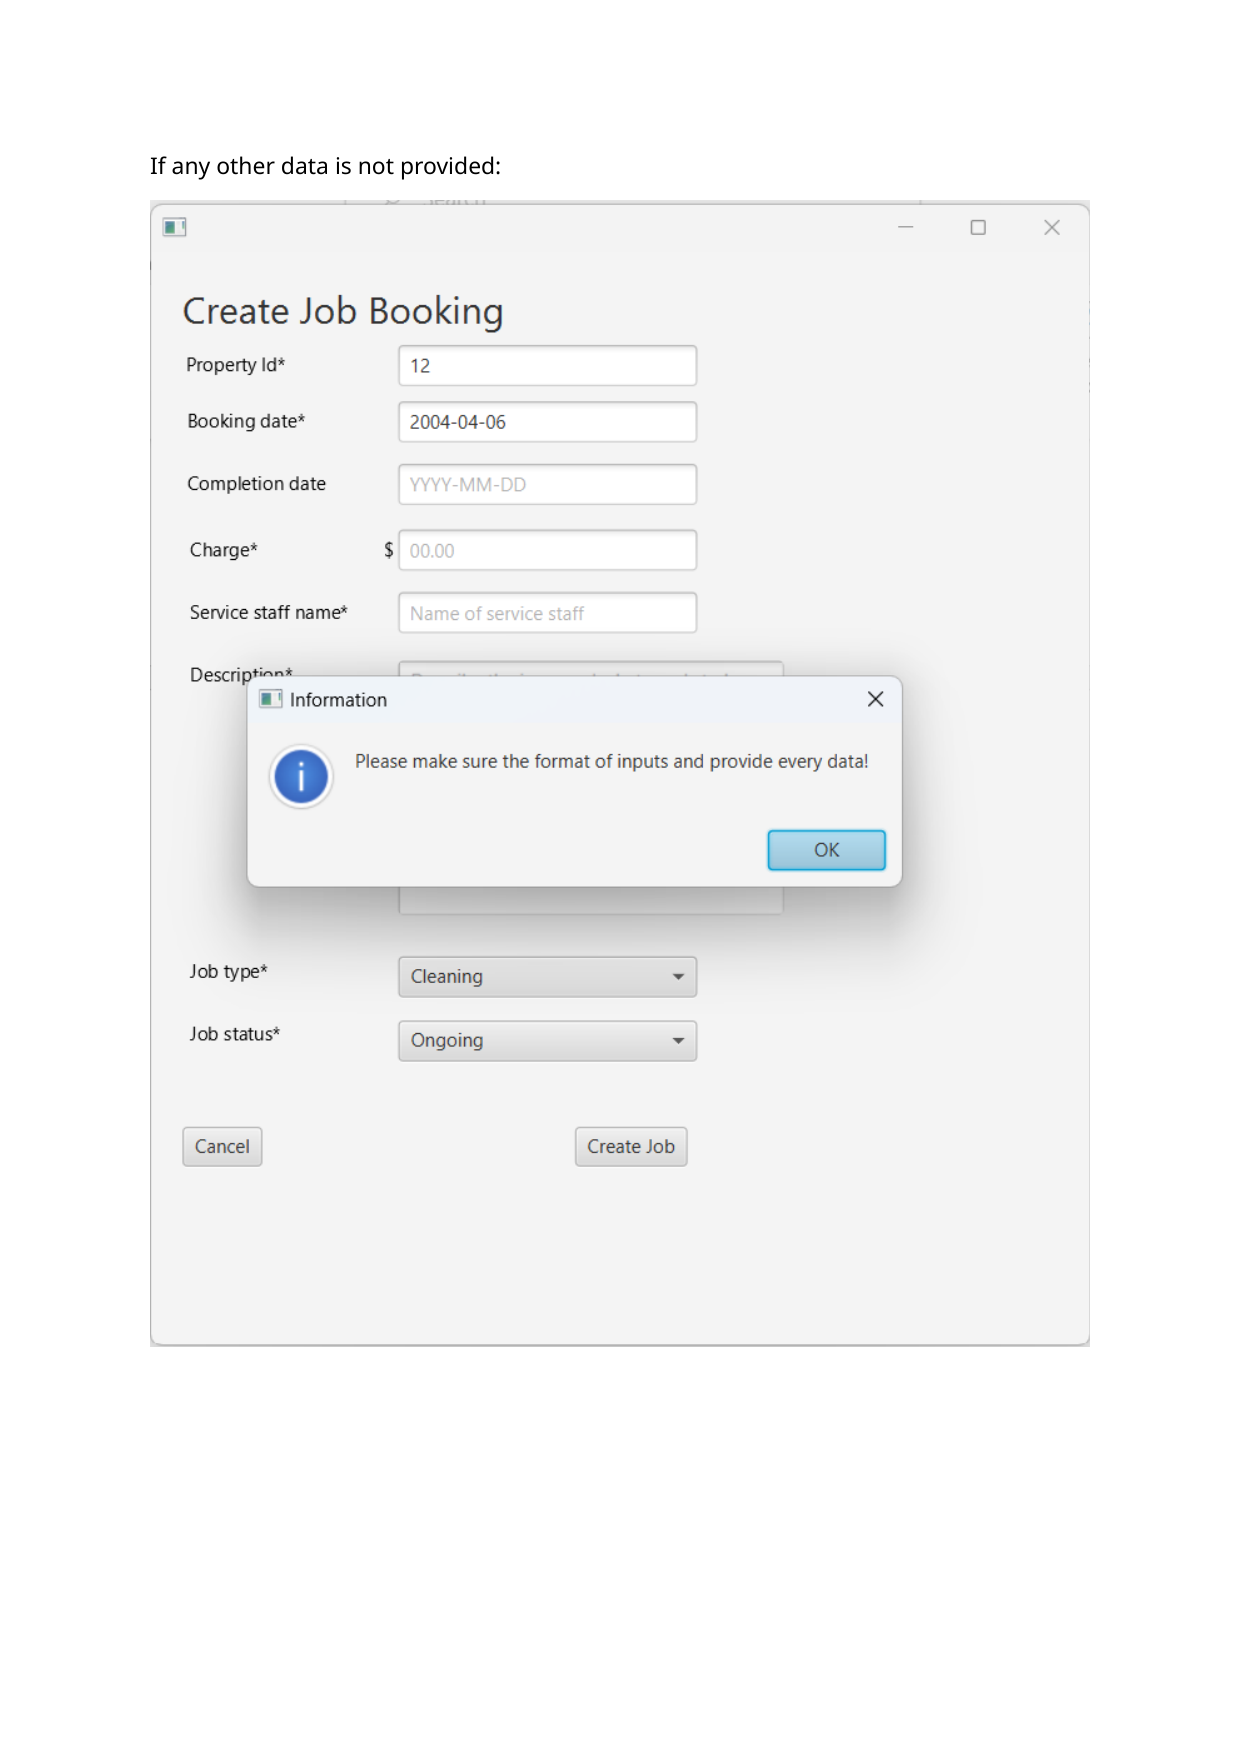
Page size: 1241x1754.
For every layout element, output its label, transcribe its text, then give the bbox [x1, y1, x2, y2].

text If any other data is not provided: [150, 150, 1090, 181]
picture [150, 200, 1090, 1347]
